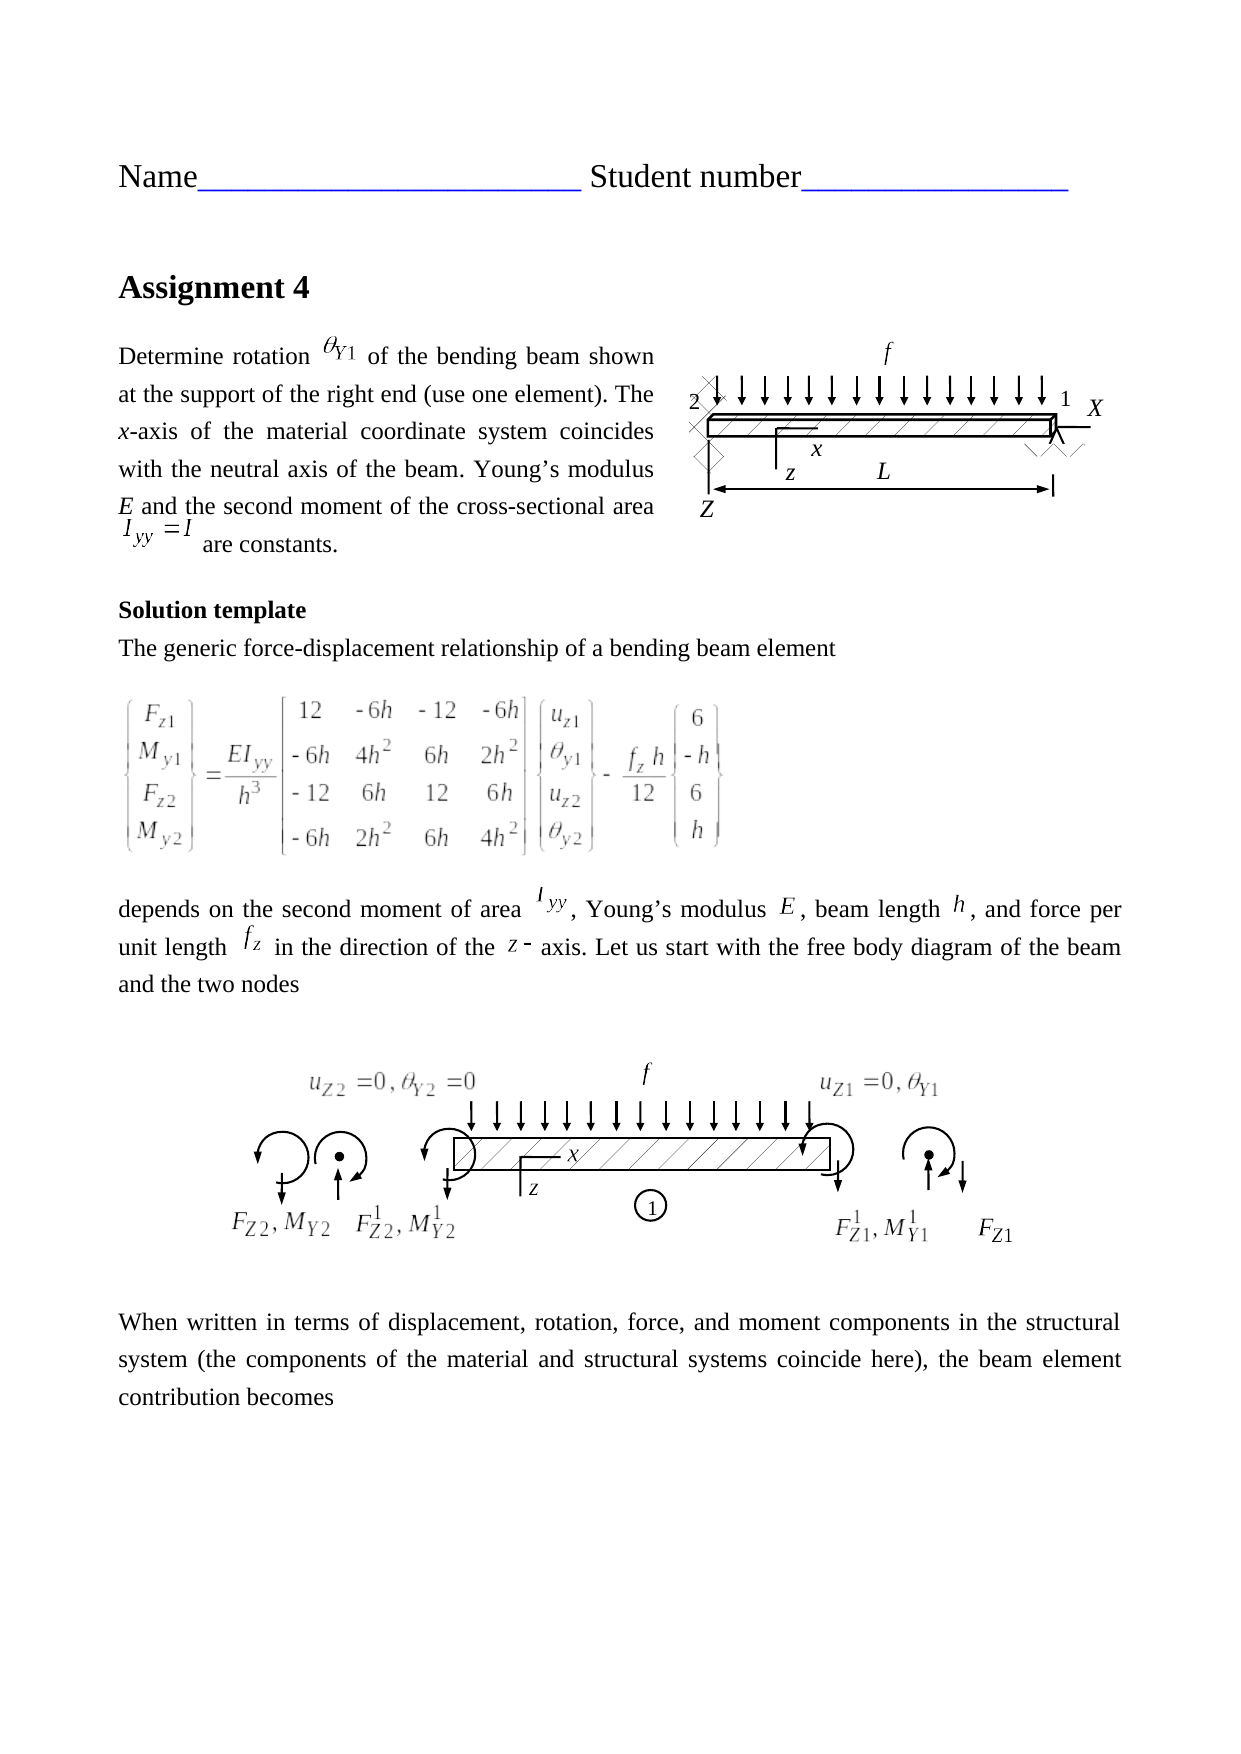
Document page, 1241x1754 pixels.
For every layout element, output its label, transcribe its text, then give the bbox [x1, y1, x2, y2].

text Solution template [118, 588, 1122, 626]
text Name_______________________ Student number________________ [118, 156, 1122, 195]
text The generic force-displacement relationship of a bending beam element [118, 626, 1122, 663]
text When written in terms of displacement, rotation, force, and moment components in the structural system (the components of the material and structural systems coincide here), the beam element contribution becomes [118, 1300, 1122, 1413]
text Determine rotation of the bending beam shown at the support of the right end (use one element). The x-axis of the material coordinate system coincides with the neutral axis of the beam. Young’s modulus E and the second moment of the cross-sectional area are constants. [118, 335, 1122, 560]
text Assignment 4 [118, 268, 1122, 306]
text depends on the second moment of area , Young’s modulus , beam length , and force per unit length in the direction of the axis. Let us start with the free body diagram of the beam and the two nodes [118, 888, 1122, 1000]
